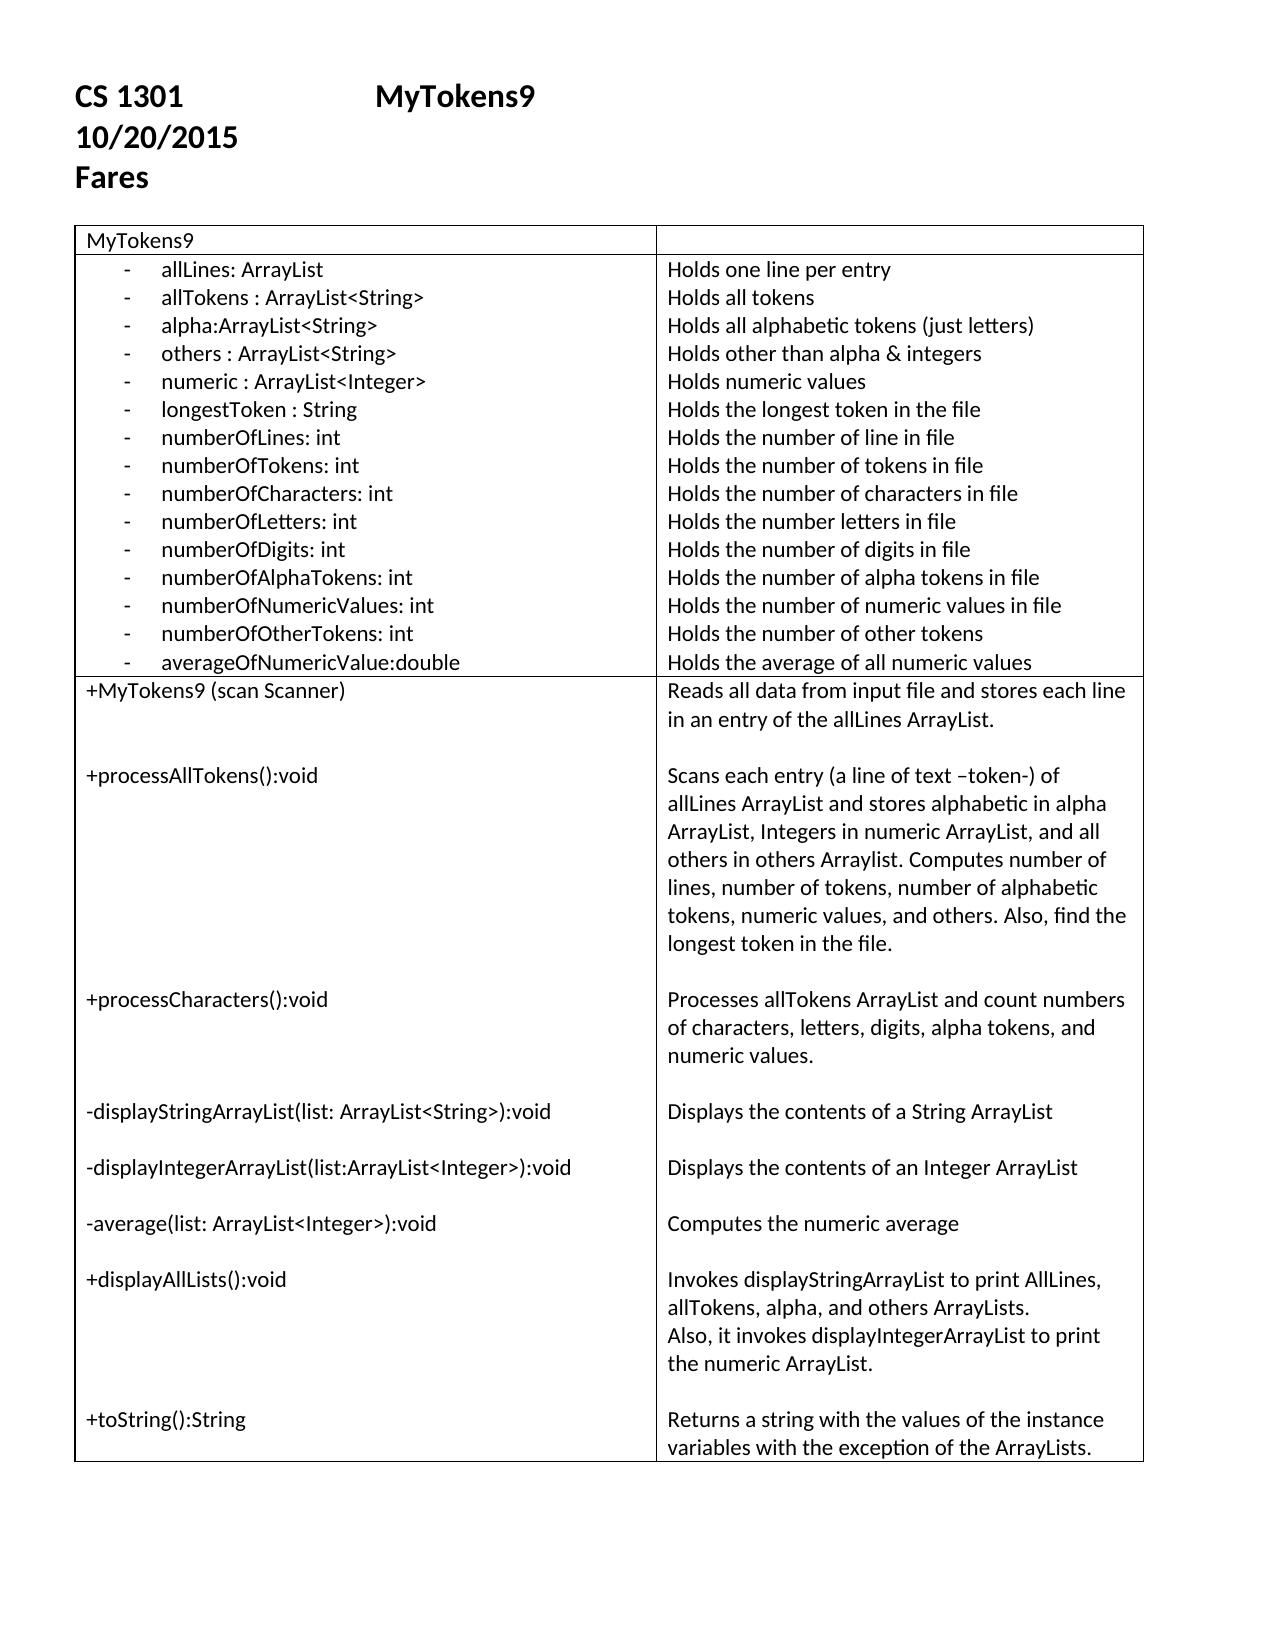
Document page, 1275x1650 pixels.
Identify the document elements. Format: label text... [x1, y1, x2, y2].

text Fares [75, 156, 1200, 197]
table_header [657, 226, 1143, 254]
table_header MyTokens9 [76, 226, 656, 254]
table_cell +MyTokens9 (scan Scanner) +processAllTokens():void +processCharacters():void -displayStringArrayList(list: ArrayList<String>):void -displayIntegerArrayList(list:ArrayList<Integer>):void -average(list: ArrayList<Integer>):void +displayAllLists():void +toString():String [76, 677, 656, 1461]
text 10/20/2015 [75, 116, 1200, 156]
text CS 1301 MyTokens9 [75, 75, 1200, 116]
table_cell Reads all data from input file and stores each line in an entry of the allLines ArrayList. Scans each entry (a line of text –token-) of allLines ArrayList and stores alphabetic in alpha ArrayList, Integers in numeric ArrayList, and all others in others Arraylist. Computes number of lines, number of tokens, number of alphabetic tokens, numeric values, and others. Also, find the longest token in the file. Processes allTokens ArrayList and count numbers of characters, letters, digits, alpha tokens, and numeric values. Displays the contents of a String ArrayList Displays the contents of an Integer ArrayList Computes the numeric average Invokes displayStringArrayList to print AllLines, allTokens, alpha, and others ArrayLists. Also, it invokes displayIntegerArrayList to print the numeric ArrayList. Returns a string with the values of the instance variables with the exception of the ArrayLists. [657, 677, 1143, 1461]
table_cell allLines: ArrayList allTokens : ArrayList<String> alpha:ArrayList<String> others : ArrayList<String> numeric : ArrayList<Integer> longestToken : String numberOfLines: int numberOfTokens: int numberOfCharacters: int numberOfLetters: int numberOfDigits: int numberOfAlphaTokens: int numberOfNumericValues: int numberOfOtherTokens: int averageOfNumericValue:double [76, 255, 656, 676]
table_cell Holds one line per entry Holds all tokens Holds all alphabetic tokens (just letters) Holds other than alpha & integers Holds numeric values Holds the longest token in the file Holds the number of line in file Holds the number of tokens in file Holds the number of characters in file Holds the number letters in file Holds the number of digits in file Holds the number of alpha tokens in file Holds the number of numeric values in file Holds the number of other tokens Holds the average of all numeric values [657, 255, 1143, 676]
